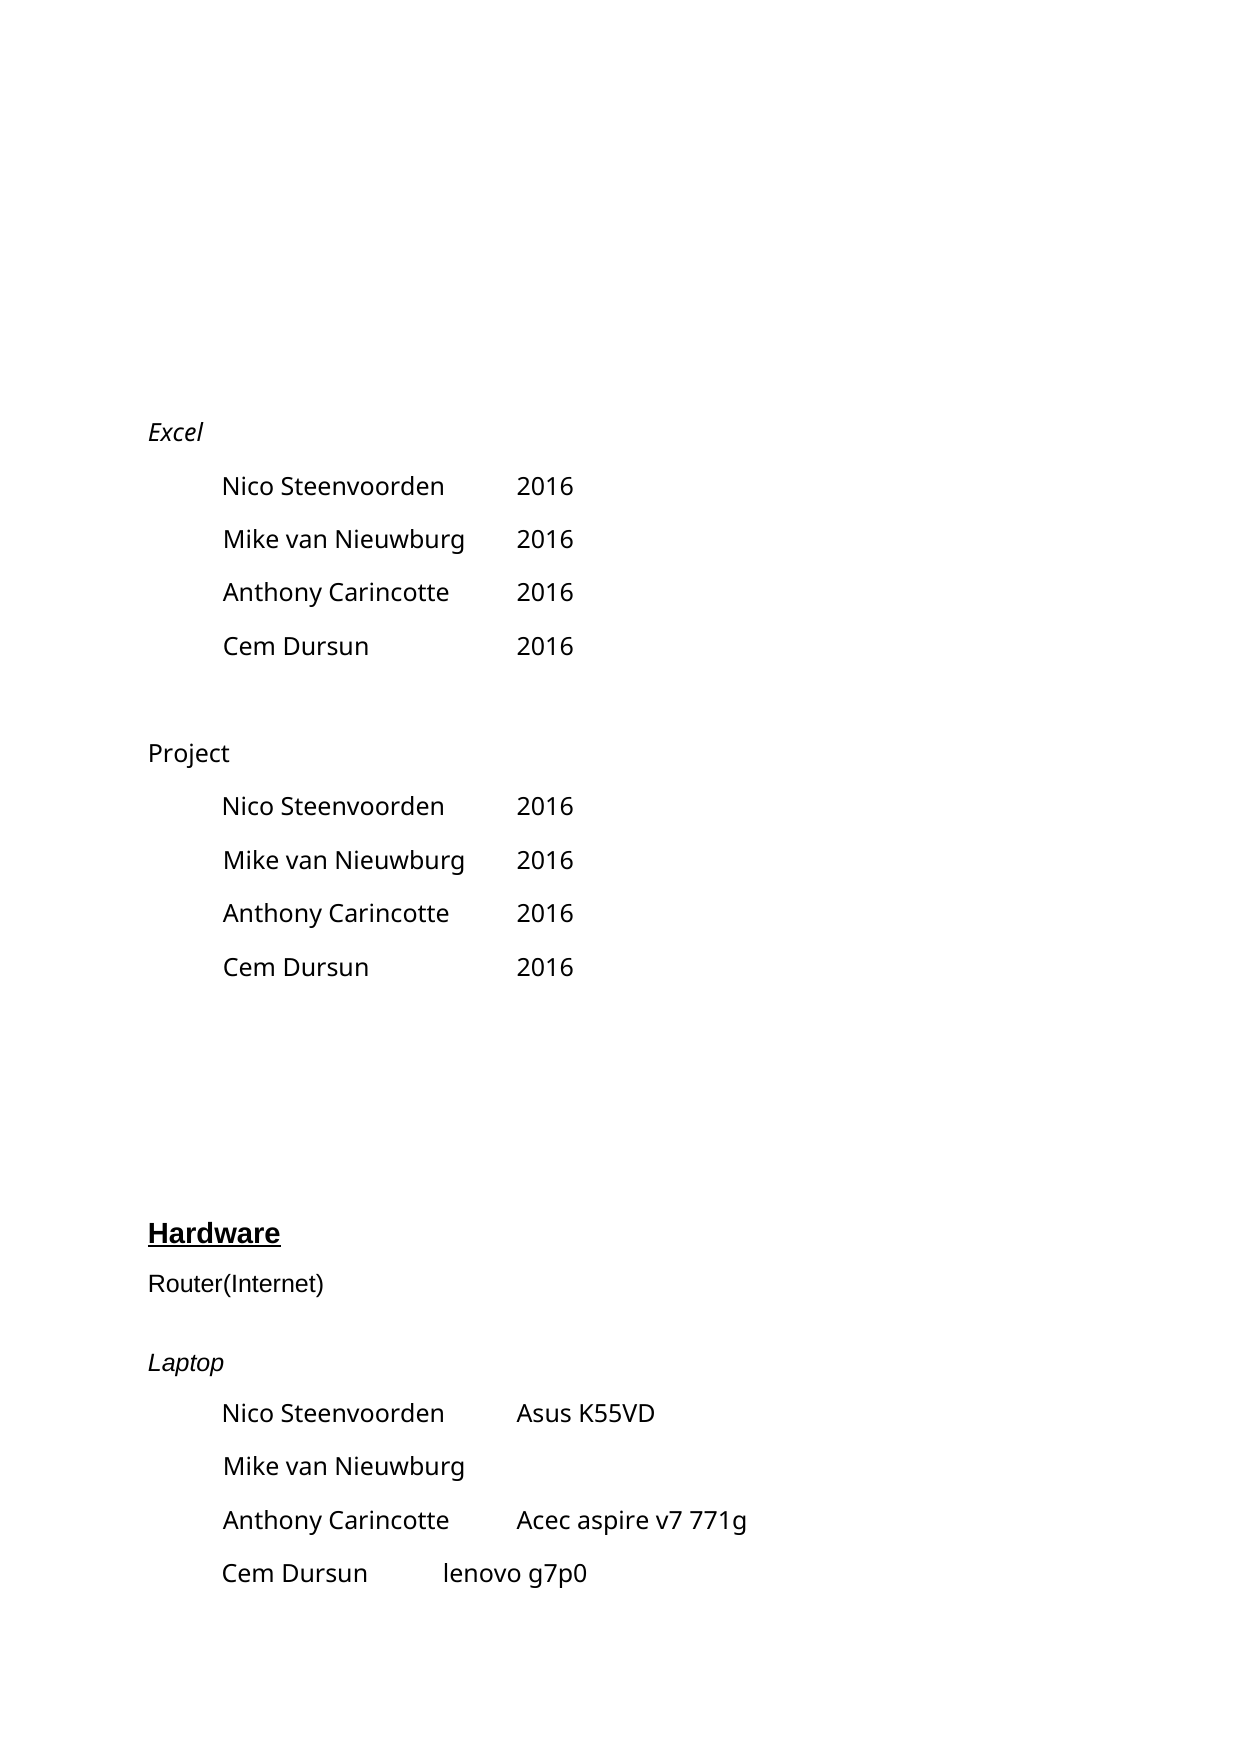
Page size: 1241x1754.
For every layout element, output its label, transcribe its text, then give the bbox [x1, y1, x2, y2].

text Cem Dursun 2016 [148, 628, 1093, 663]
text Mike van Nieuwburg 2016 [148, 842, 1093, 876]
text Nico Steenvoorden Asus K55VD [148, 1396, 1093, 1430]
text Anthony Carincotte Acec aspire v7 771g [148, 1502, 1093, 1537]
text Cem Dursun lenovo g7p0 [148, 1556, 1093, 1590]
text Hardware [148, 1216, 1093, 1250]
text Router(Internet) [148, 1269, 1093, 1298]
text Mike van Nieuwburg [148, 1449, 1093, 1483]
text Project [148, 735, 1093, 769]
text Mike van Nieuwburg 2016 [148, 522, 1093, 556]
text Excel [148, 415, 1093, 449]
text Anthony Carincotte 2016 [148, 896, 1093, 930]
text Nico Steenvoorden 2016 [148, 468, 1093, 502]
text Laptop [148, 1317, 1093, 1377]
text Anthony Carincotte 2016 [148, 575, 1093, 609]
text Cem Dursun 2016 [148, 949, 1093, 983]
text Nico Steenvoorden 2016 [148, 789, 1093, 823]
